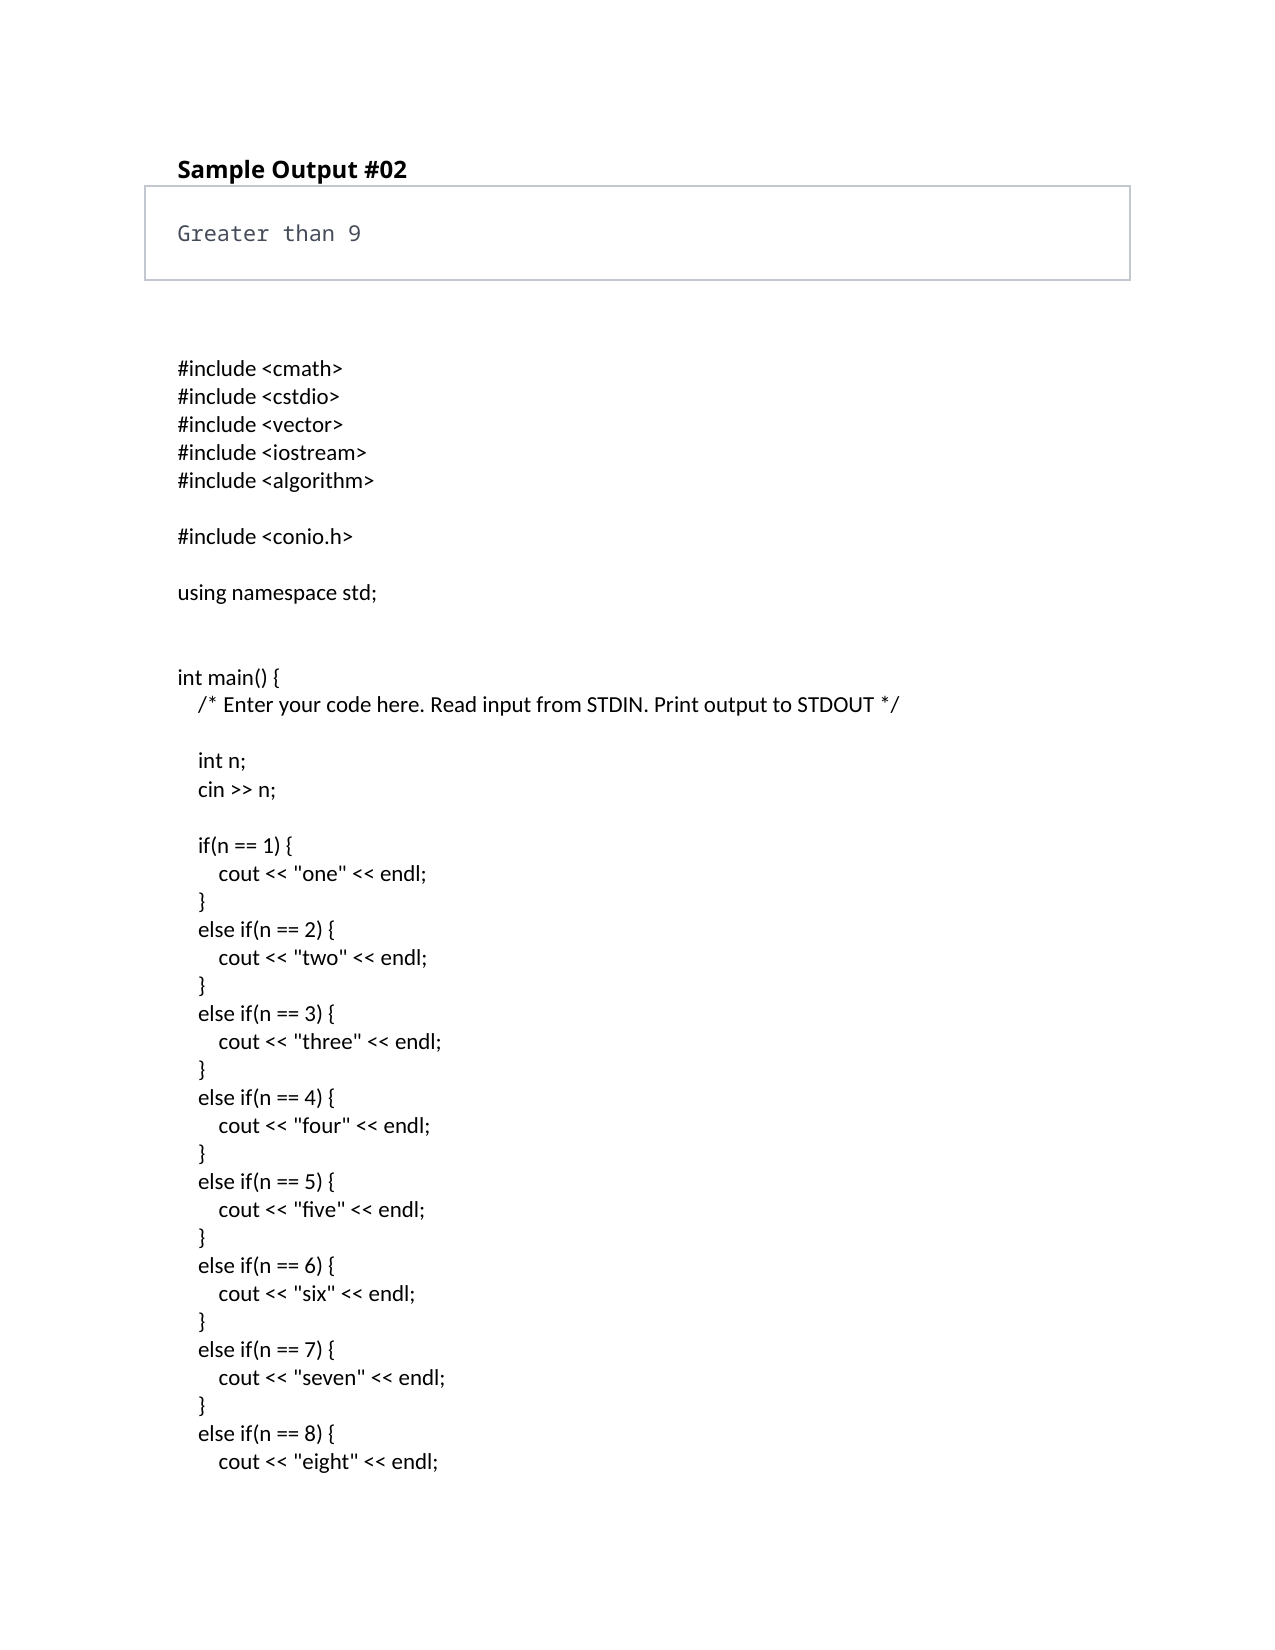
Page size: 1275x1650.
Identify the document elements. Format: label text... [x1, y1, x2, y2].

text cout << "six" << endl; [177, 1279, 1098, 1307]
text cout << "three" << endl; [177, 1027, 1098, 1055]
text else if(n == 7) { [177, 1335, 1098, 1363]
text else if(n == 6) { [177, 1251, 1098, 1279]
text } [177, 1223, 1098, 1251]
text int n; [177, 747, 1098, 775]
text } [177, 1139, 1098, 1167]
text #include <algorithm> [177, 466, 1098, 494]
text cout << "one" << endl; [177, 859, 1098, 887]
text Greater than 9 [146, 187, 1129, 279]
text else if(n == 2) { [177, 915, 1098, 943]
text cout << "two" << endl; [177, 943, 1098, 971]
text using namespace std; [177, 578, 1098, 607]
text cout << "seven" << endl; [177, 1363, 1098, 1391]
text cout << "eight" << endl; [177, 1447, 1098, 1475]
text else if(n == 4) { [177, 1083, 1098, 1111]
text if(n == 1) { [177, 831, 1098, 859]
text #include <cstdio> [177, 382, 1098, 410]
text cout << "four" << endl; [177, 1111, 1098, 1139]
text #include <vector> [177, 410, 1098, 438]
text #include <conio.h> [177, 522, 1098, 551]
text else if(n == 5) { [177, 1167, 1098, 1195]
text cout << "five" << endl; [177, 1195, 1098, 1223]
text else if(n == 3) { [177, 999, 1098, 1027]
text cin >> n; [177, 775, 1098, 803]
text #include <iostream> [177, 438, 1098, 466]
text Sample Output #02 [177, 148, 1098, 185]
text /* Enter your code here. Read input from STDIN. Print output to STDOUT */ [177, 691, 1098, 719]
text } [177, 1055, 1098, 1083]
text } [177, 971, 1098, 999]
text else if(n == 8) { [177, 1419, 1098, 1447]
text #include <cmath> [177, 354, 1098, 382]
text } [177, 1391, 1098, 1419]
text } [177, 1307, 1098, 1335]
text } [177, 887, 1098, 915]
text int main() { [177, 663, 1098, 691]
